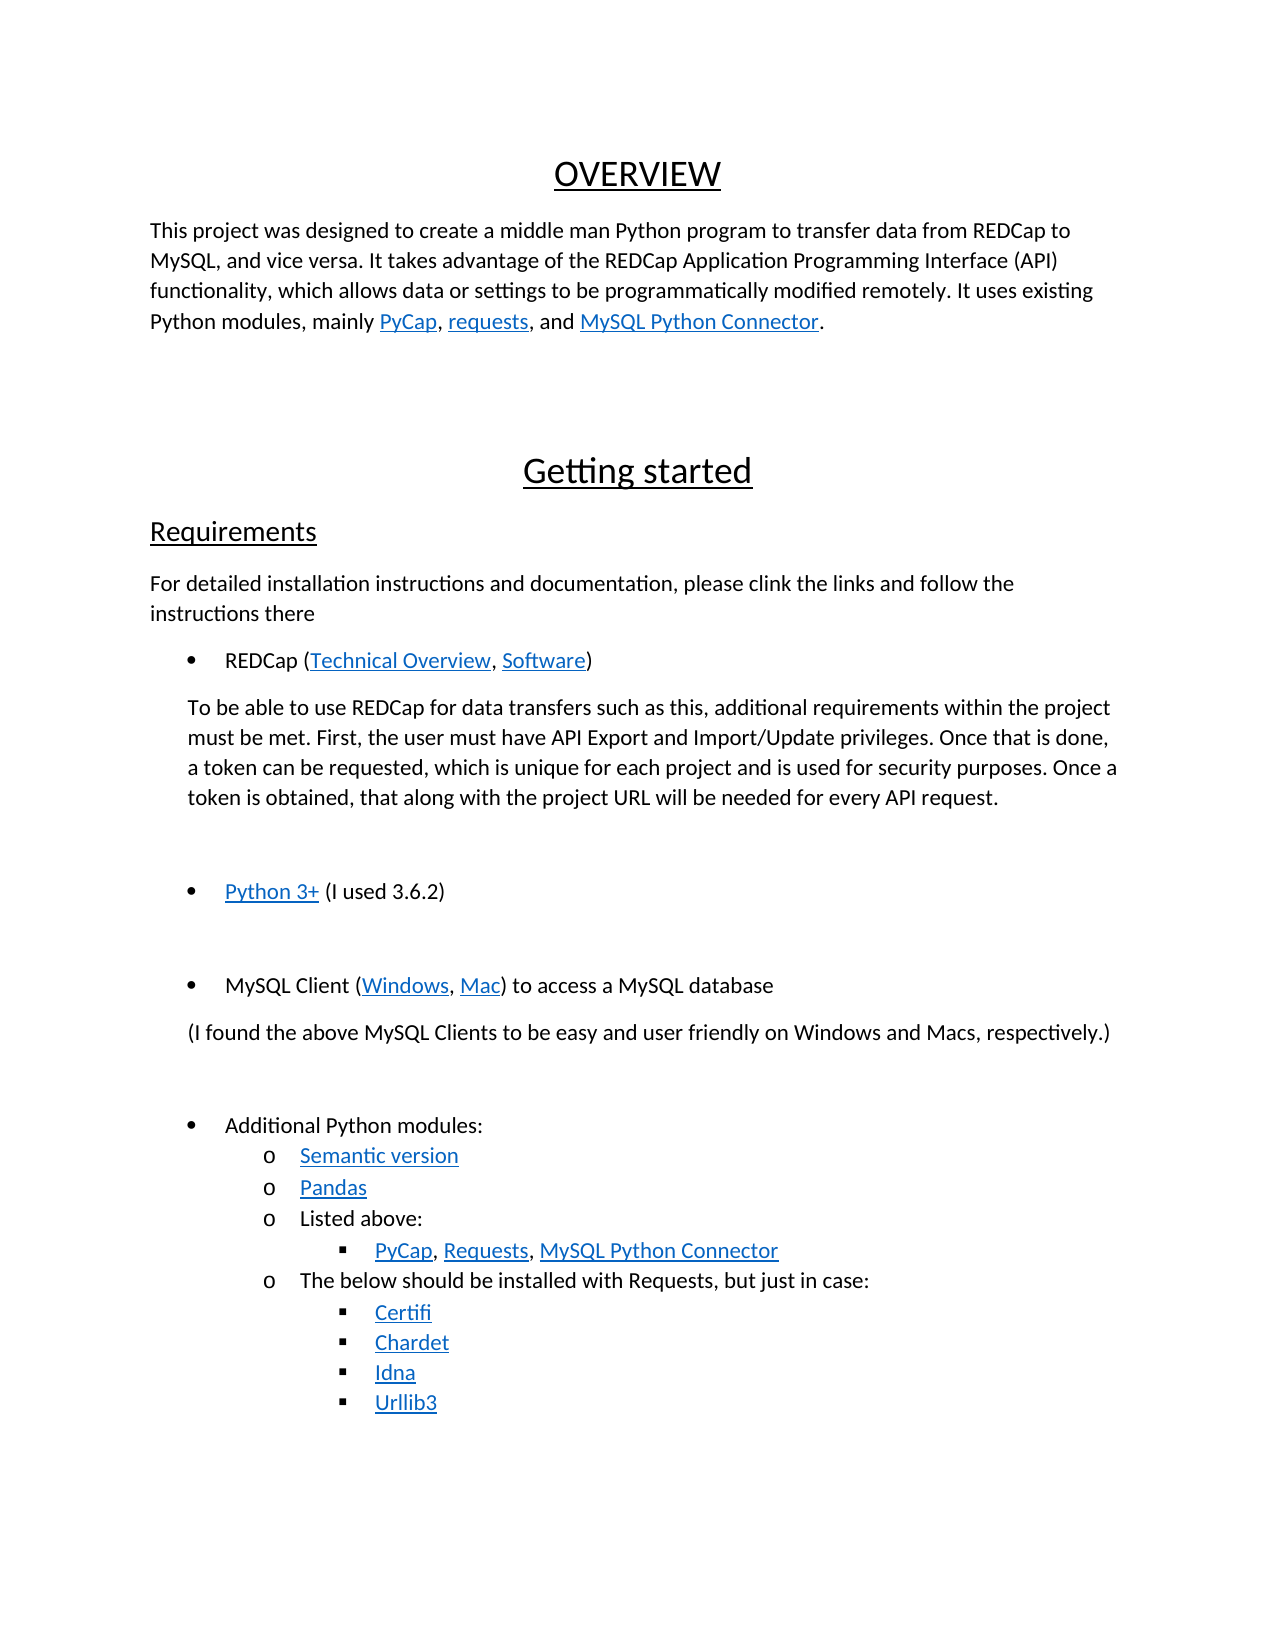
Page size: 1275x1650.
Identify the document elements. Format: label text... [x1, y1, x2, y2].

list The below should be installed with Requests, but just in case: [262, 1266, 1125, 1295]
list PyCap, Requests, MySQL Python Connector [337, 1236, 1125, 1264]
list Semantic version [262, 1142, 1125, 1171]
text This project was designed to create a middle man Python program to transfer data from REDCap to MySQL, and vice versa. It takes advantage of the REDCap Application Programming Interface (API) functionality, which allows data or settings to be programmatically modified remotely. It uses existing Python modules, mainly PyCap, requests, and MySQL Python Connector. [150, 216, 1125, 335]
list Additional Python modules: [187, 1111, 1125, 1139]
text (I found the above MySQL Clients to be easy and user friendly on Windows and Macs, respectively.) [187, 1018, 1125, 1046]
list Python 3+ (I used 3.6.2) [187, 877, 1125, 905]
text Requirements [150, 513, 1125, 549]
list Chardet [337, 1328, 1125, 1356]
list Certifi [337, 1298, 1125, 1326]
list Listed above: [262, 1204, 1125, 1234]
text For detailed installation instructions and documentation, please clink the links and follow the instructions there [150, 569, 1125, 627]
list Idna [337, 1358, 1125, 1386]
list Pandas [262, 1173, 1125, 1202]
text To be able to use REDCap for data transfers such as this, additional requirements within the project must be met. First, the user must have API Export and Import/Update privileges. Once that is done, a token can be requested, which is unique for each project and is used for security purposes. Once a token is obtained, that along with the project URL will be needed for every API request. [187, 693, 1125, 811]
text Getting started [150, 447, 1125, 493]
list MySQL Client (Windows, Mac) to access a MySQL database [187, 971, 1125, 999]
text OVERVIEW [150, 150, 1125, 196]
list Urllib3 [337, 1388, 1125, 1416]
list REDCap (Technical Overview, Software) [187, 646, 1125, 674]
